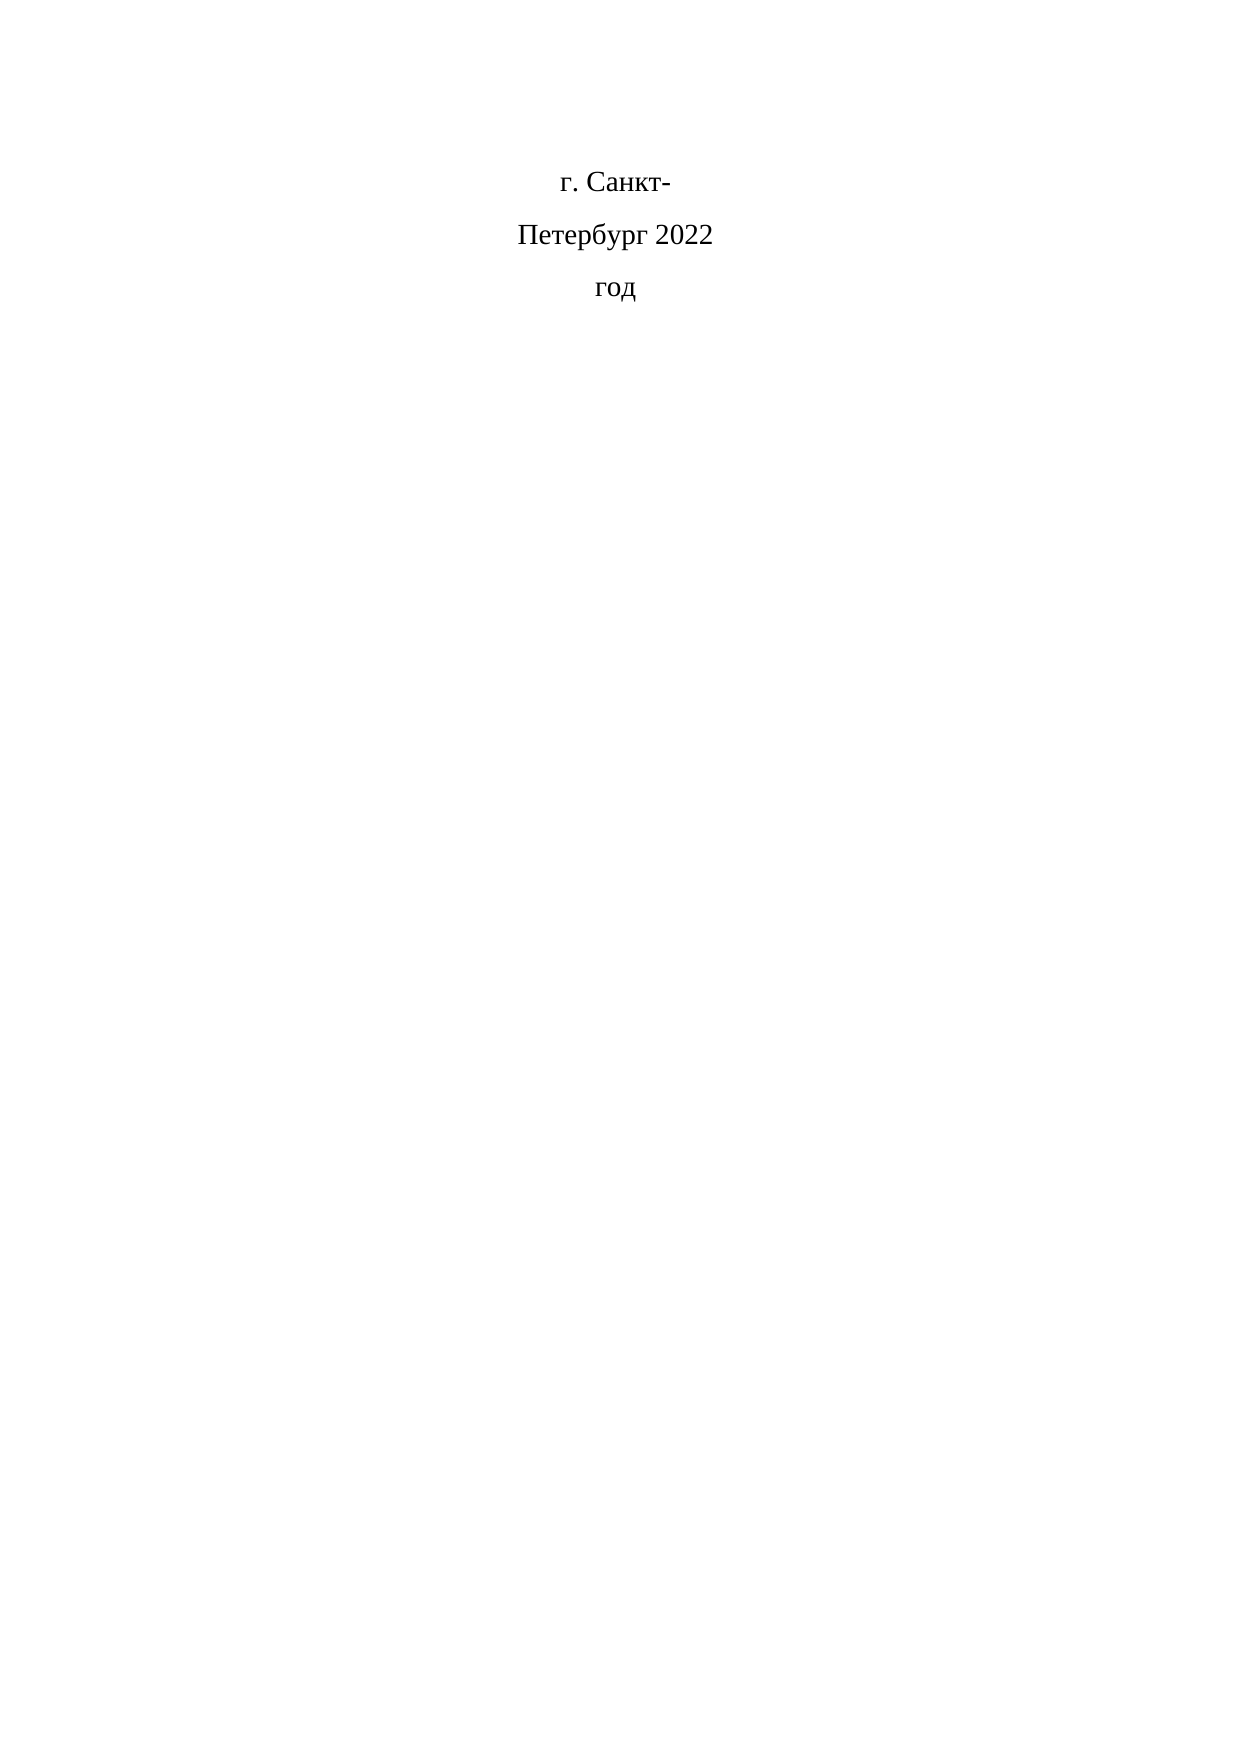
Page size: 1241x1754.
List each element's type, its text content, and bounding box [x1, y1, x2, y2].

text г. Санкт-Петербург 2022 год [495, 164, 736, 303]
